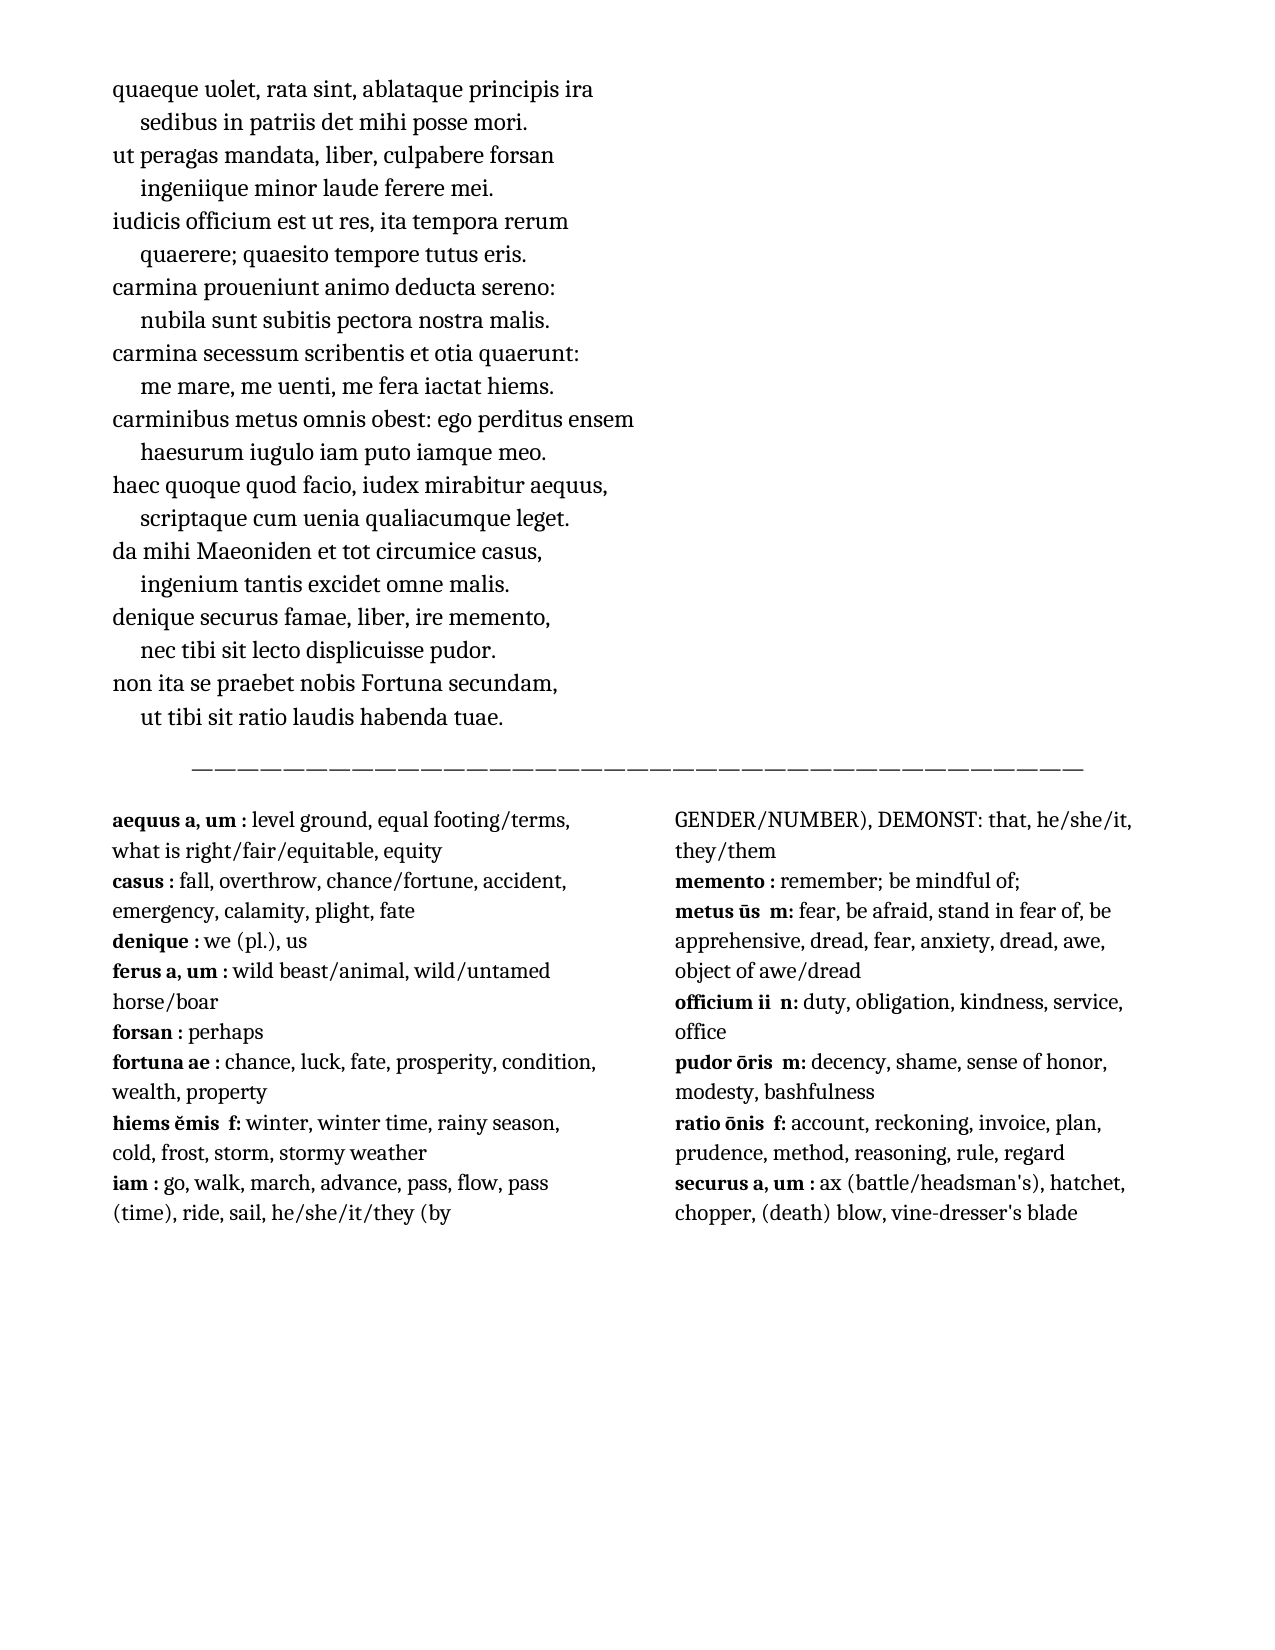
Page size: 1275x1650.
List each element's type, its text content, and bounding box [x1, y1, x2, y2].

text hiems ĕmis f: winter, winter time, rainy season, cold, frost, storm, stormy weather [112, 1109, 600, 1166]
text pudor ōris m: decency, shame, sense of honor, modesty, bashfulness [675, 1049, 1162, 1106]
text iam : go, walk, march, advance, pass, flow, pass (time), ride, sail, he/she/it/they (by GENDER/NUMBER), DEMONST: that, he/she/it, they/them [675, 807, 1162, 864]
text ferus a, um : wild beast/animal, wild/untamed horse/boar [112, 958, 600, 1015]
text officium ii n: duty, obligation, kindness, service, office [675, 988, 1162, 1045]
text metus ūs m: fear, be afraid, stand in fear of, be apprehensive, dread, fear, anxiety, dread, awe, object of awe/dread [675, 898, 1162, 985]
text denique : we (pl.), us [112, 928, 600, 954]
text ratio ōnis f: account, reckoning, invoice, plan, prudence, method, reasoning, rule, regard [675, 1109, 1162, 1166]
text quaeque uolet, rata sint, ablataque principis ira sedibus in patriis det mihi posse mori. ut peragas mandata, liber, culpabere forsan ingeniique minor laude ferere mei. iudicis officium est ut res, ita tempora rerum quaerere; quaesito tempore tutus eris. carmina proueniunt animo deducta sereno: nubila sunt subitis pectora nostra malis. carmina secessum scribentis et otia quaerunt: me mare, me uenti, me fera iactat hiems. carminibus metus omnis obest: ego perditus ensem haesurum iugulo iam puto iamque meo. haec quoque quod facio, iudex mirabitur aequus, scriptaque cum uenia qualiacumque leget. da mihi Maeoniden et tot circumice casus, ingenium tantis excidet omne malis. denique securus famae, liber, ire memento, nec tibi sit lecto displicuisse pudor. non ita se praebet nobis Fortuna secundam, ut tibi sit ratio laudis habenda tuae. [112, 75, 1162, 731]
text forsan : perhaps [112, 1019, 600, 1045]
text securus a, um : ax (battle/headsman's), hatchet, chopper, (death) blow, vine-dresser's blade [675, 1170, 1162, 1226]
text casus : fall, overthrow, chance/fortune, accident, emergency, calamity, plight, fate [112, 868, 600, 924]
text fortuna ae : chance, luck, fate, prosperity, condition, wealth, property [112, 1049, 600, 1106]
text memento : remember; be mindful of; [675, 868, 1162, 894]
text ——————————————————————————————————————— [112, 756, 1162, 783]
text iam : go, walk, march, advance, pass, flow, pass (time), ride, sail, he/she/it/they (by GENDER/NUMBER), DEMONST: that, he/she/it, they/them [112, 1170, 600, 1226]
text aequus a, um : level ground, equal footing/terms, what is right/fair/equitable, equity [112, 807, 600, 864]
